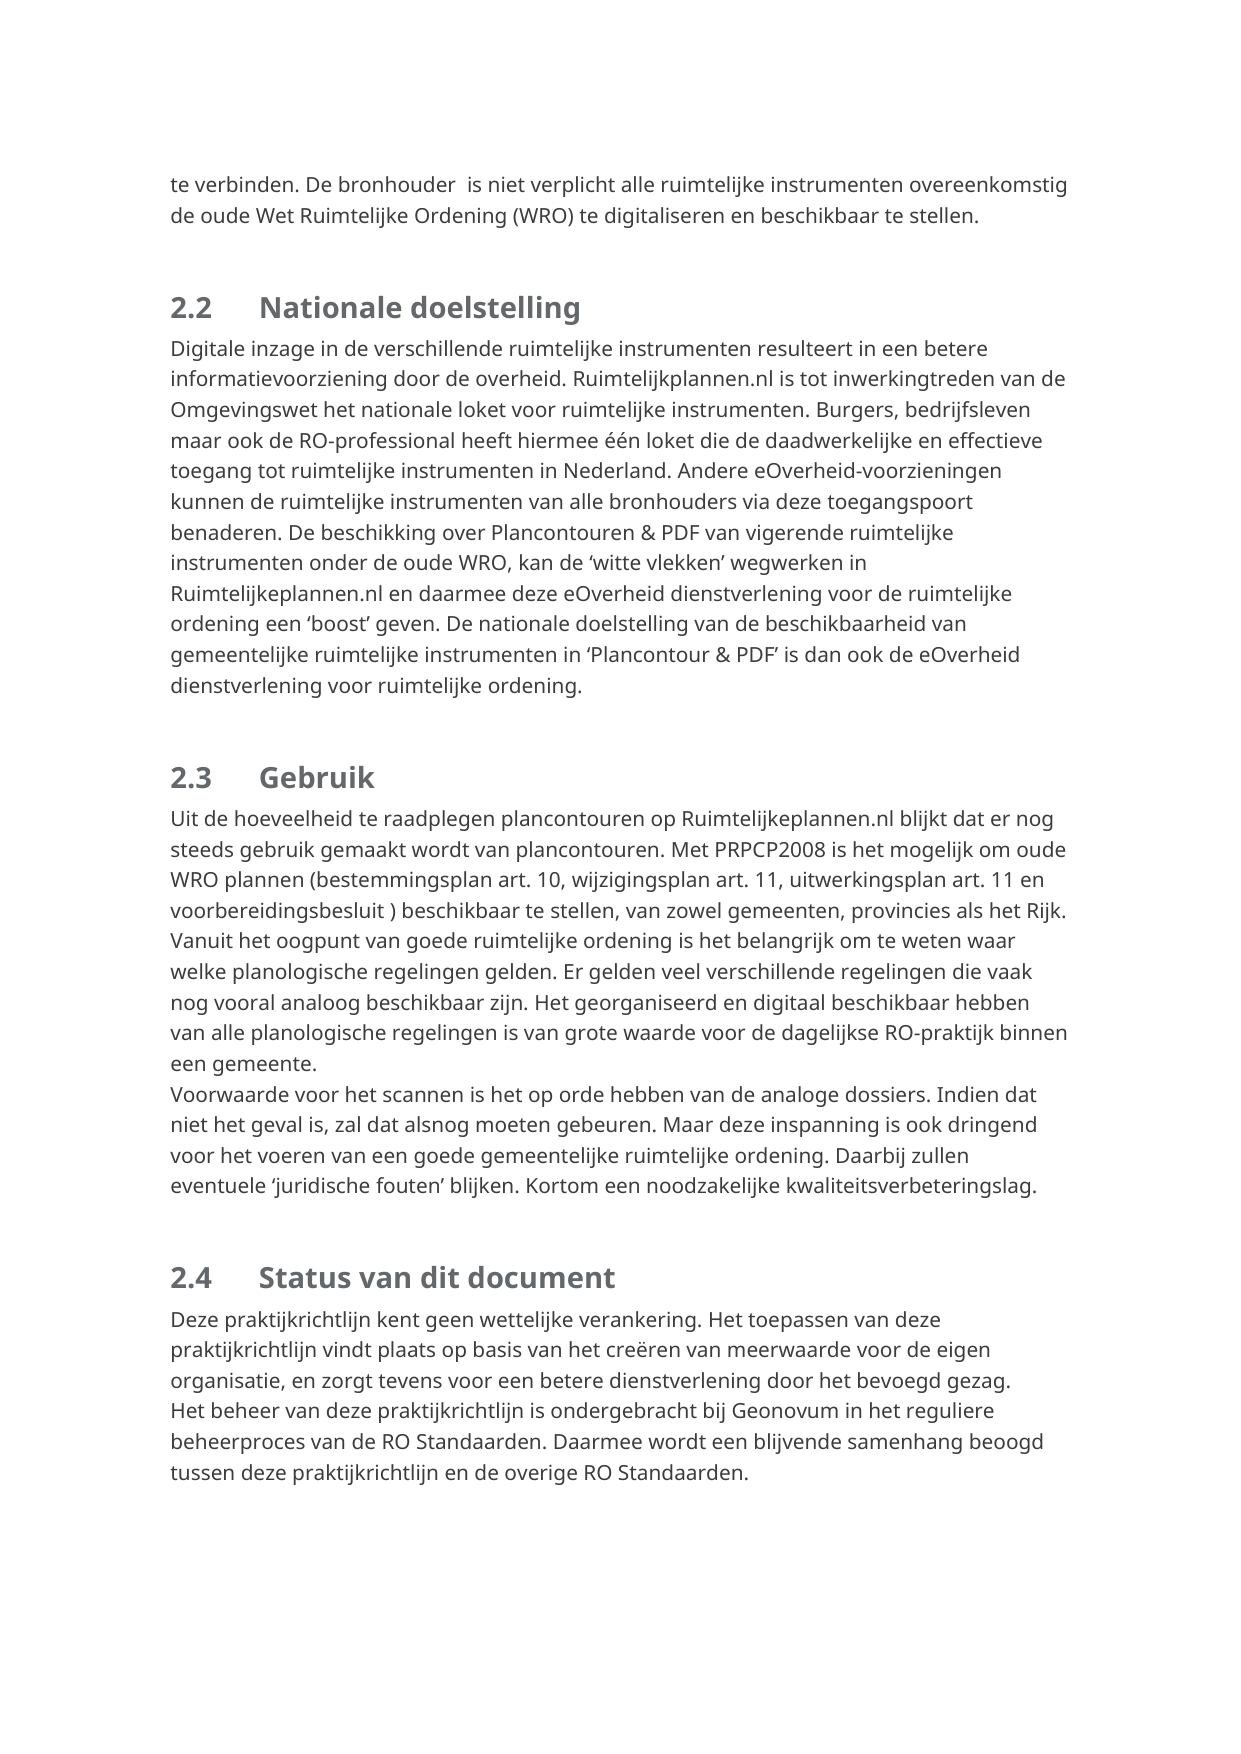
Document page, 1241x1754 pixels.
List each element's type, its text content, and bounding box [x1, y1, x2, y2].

text Digitale inzage in de verschillende ruimtelijke instrumenten resulteert in een betere informatievoorziening door de overheid. Ruimtelijkplannen.nl is tot inwerkingtreden van de Omgevingswet het nationale loket voor ruimtelijke instrumenten. Burgers, bedrijfsleven maar ook de RO-professional heeft hiermee één loket die de daadwerkelijke en effectieve toegang tot ruimtelijke instrumenten in Nederland. Andere eOverheid-voorzieningen kunnen de ruimtelijke instrumenten van alle bronhouders via deze toegangspoort benaderen. De beschikking over Plancontouren & PDF van vigerende ruimtelijke instrumenten onder de oude WRO, kan de ‘witte vlekken’ wegwerken in Ruimtelijkeplannen.nl en daarmee deze eOverheid dienstverlening voor de ruimtelijke ordening een ‘boost’ geven. De nationale doelstelling van de beschikbaarheid van gemeentelijke ruimtelijke instrumenten in ‘Plancontour & PDF’ is dan ook de eOverheid dienstverlening voor ruimtelijke ordening. [170, 334, 1070, 699]
subtitle Status van dit document [170, 1258, 1070, 1297]
text Uit de hoeveelheid te raadplegen plancontouren op Ruimtelijkeplannen.nl blijkt dat er nog steeds gebruik gemaakt wordt van plancontouren. Met PRPCP2008 is het mogelijk om oude WRO plannen (bestemmingsplan art. 10, wijzigingsplan art. 11, uitwerkingsplan art. 11 en voorbereidingsbesluit ) beschikbaar te stellen, van zowel gemeenten, provincies als het Rijk. [170, 804, 1070, 924]
subtitle Nationale doelstelling [170, 287, 1070, 327]
text Voorwaarde voor het scannen is het op orde hebben van de analoge dossiers. Indien dat niet het geval is, zal dat alsnog moeten gebeuren. Maar deze inspanning is ook dringend voor het voeren van een goede gemeentelijke ruimtelijke ordening. Daarbij zullen eventuele ‘juridische fouten’ blijken. Kortom een noodzakelijke kwaliteitsverbeteringslag. [170, 1080, 1070, 1200]
text Deze praktijkrichtlijn kent geen wettelijke verankering. Het toepassen van deze praktijkrichtlijn vindt plaats op basis van het creëren van meerwaarde voor de eigen organisatie, en zorgt tevens voor een betere dienstverlening door het bevoegd gezag. [170, 1305, 1070, 1394]
text Vanuit het oogpunt van goede ruimtelijke ordening is het belangrijk om te weten waar welke planologische regelingen gelden. Er gelden veel verschillende regelingen die vaak nog vooral analoog beschikbaar zijn. Het georganiseerd en digitaal beschikbaar hebben van alle planologische regelingen is van grote waarde voor de dagelijkse RO-praktijk binnen een gemeente. [170, 927, 1070, 1077]
text Het beheer van deze praktijkrichtlijn is ondergebracht bij Geonovum in het reguliere beheerproces van de RO Standaarden. Daarmee wordt een blijvende samenhang beoogd tussen deze praktijkrichtlijn en de overige RO Standaarden. [170, 1397, 1070, 1486]
subtitle Gebruik [170, 757, 1070, 797]
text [170, 170, 1070, 229]
